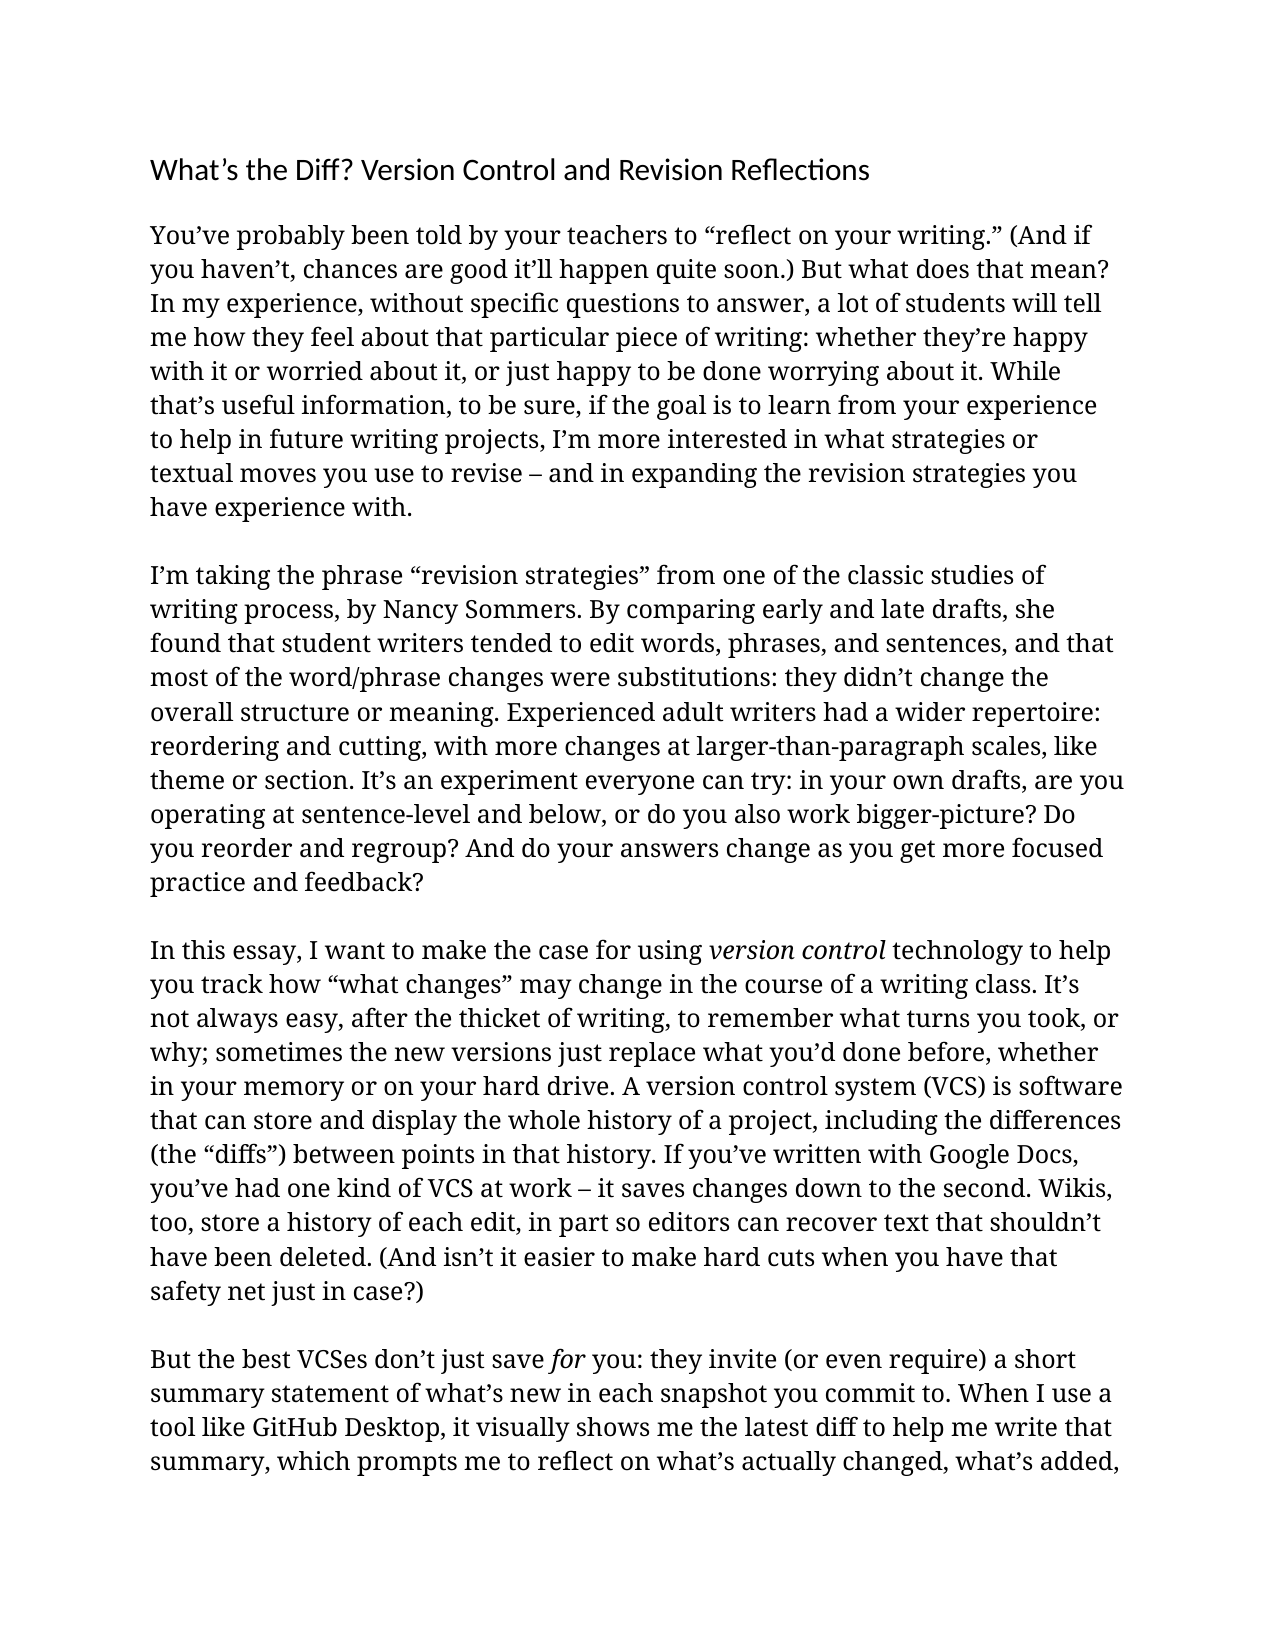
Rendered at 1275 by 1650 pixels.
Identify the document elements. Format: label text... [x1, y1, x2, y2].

text You’ve probably been told by your teachers to “reflect on your writing.” (And if you haven’t, chances are good it’ll happen quite soon.) But what does that mean? In my experience, without specific questions to answer, a lot of students will tell me how they feel about that particular piece of writing: whether they’re happy with it or worried about it, or just happy to be done worrying about it. While that’s useful information, to be sure, if the goal is to learn from your experience to help in future writing projects, I’m more interested in what strategies or textual moves you use to revise – and in expanding the revision strategies you have experience with. [150, 217, 1125, 524]
subtitle What’s the Diff? Version Control and Revision Reflections [150, 150, 1125, 188]
text I’m taking the phrase “revision strategies” from one of the classic studies of writing process, by Nancy Sommers. By comparing early and late drafts, she found that student writers tended to edit words, phrases, and sentences, and that most of the word/phrase changes were substitutions: they didn’t change the overall structure or meaning. Experienced adult writers had a wider repertoire: reordering and cutting, with more changes at larger-than-paragraph scales, like theme or section. It’s an experiment everyone can try: in your own drafts, are you operating at sentence-level and below, or do you also work bigger-picture? Do you reorder and regroup? And do your answers change as you get more focused practice and feedback? [150, 558, 1125, 898]
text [150, 1341, 1125, 1478]
text In this essay, I want to make the case for using version control technology to help you track how “what changes” may change in the course of a writing class. It’s not always easy, after the thicket of writing, to remember what turns you took, or why; sometimes the new versions just replace what you’d done before, whether in your memory or on your hard drive. A version control system (VCS) is software that can store and display the whole history of a project, including the differences (the “diffs”) between points in that history. If you’ve written with Google Docs, you’ve had one kind of VCS at work – it saves changes down to the second. Wikis, too, store a history of each edit, in part so editors can recover text that shouldn’t have been deleted. (And isn’t it easier to make hard cuts when you have that safety net just in case?) [150, 933, 1125, 1307]
